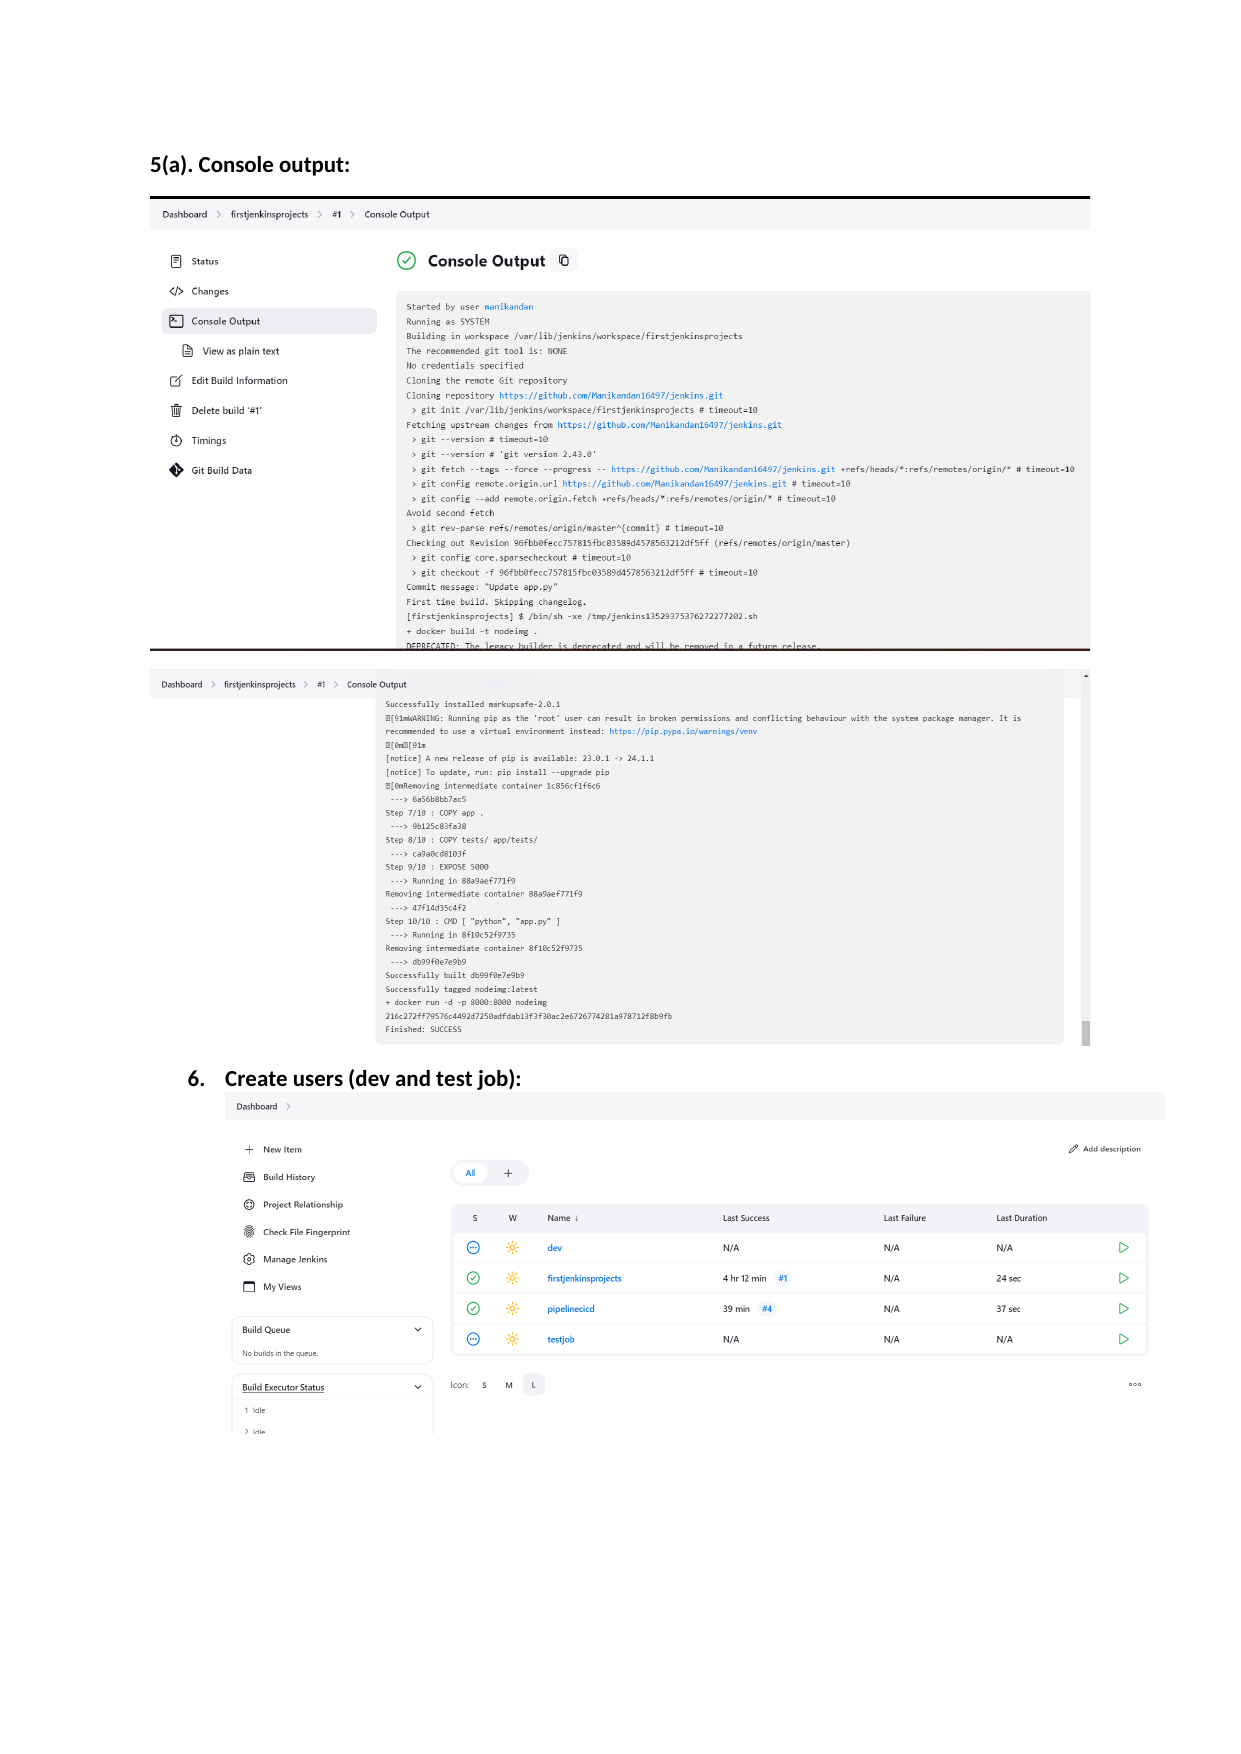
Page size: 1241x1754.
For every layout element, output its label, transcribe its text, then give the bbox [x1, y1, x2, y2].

list Create users (dev and test job): [187, 1064, 1090, 1092]
picture [150, 669, 1091, 1046]
picture [225, 1092, 1166, 1434]
text 5(a). Console output: [150, 150, 1090, 178]
picture [150, 196, 1091, 651]
